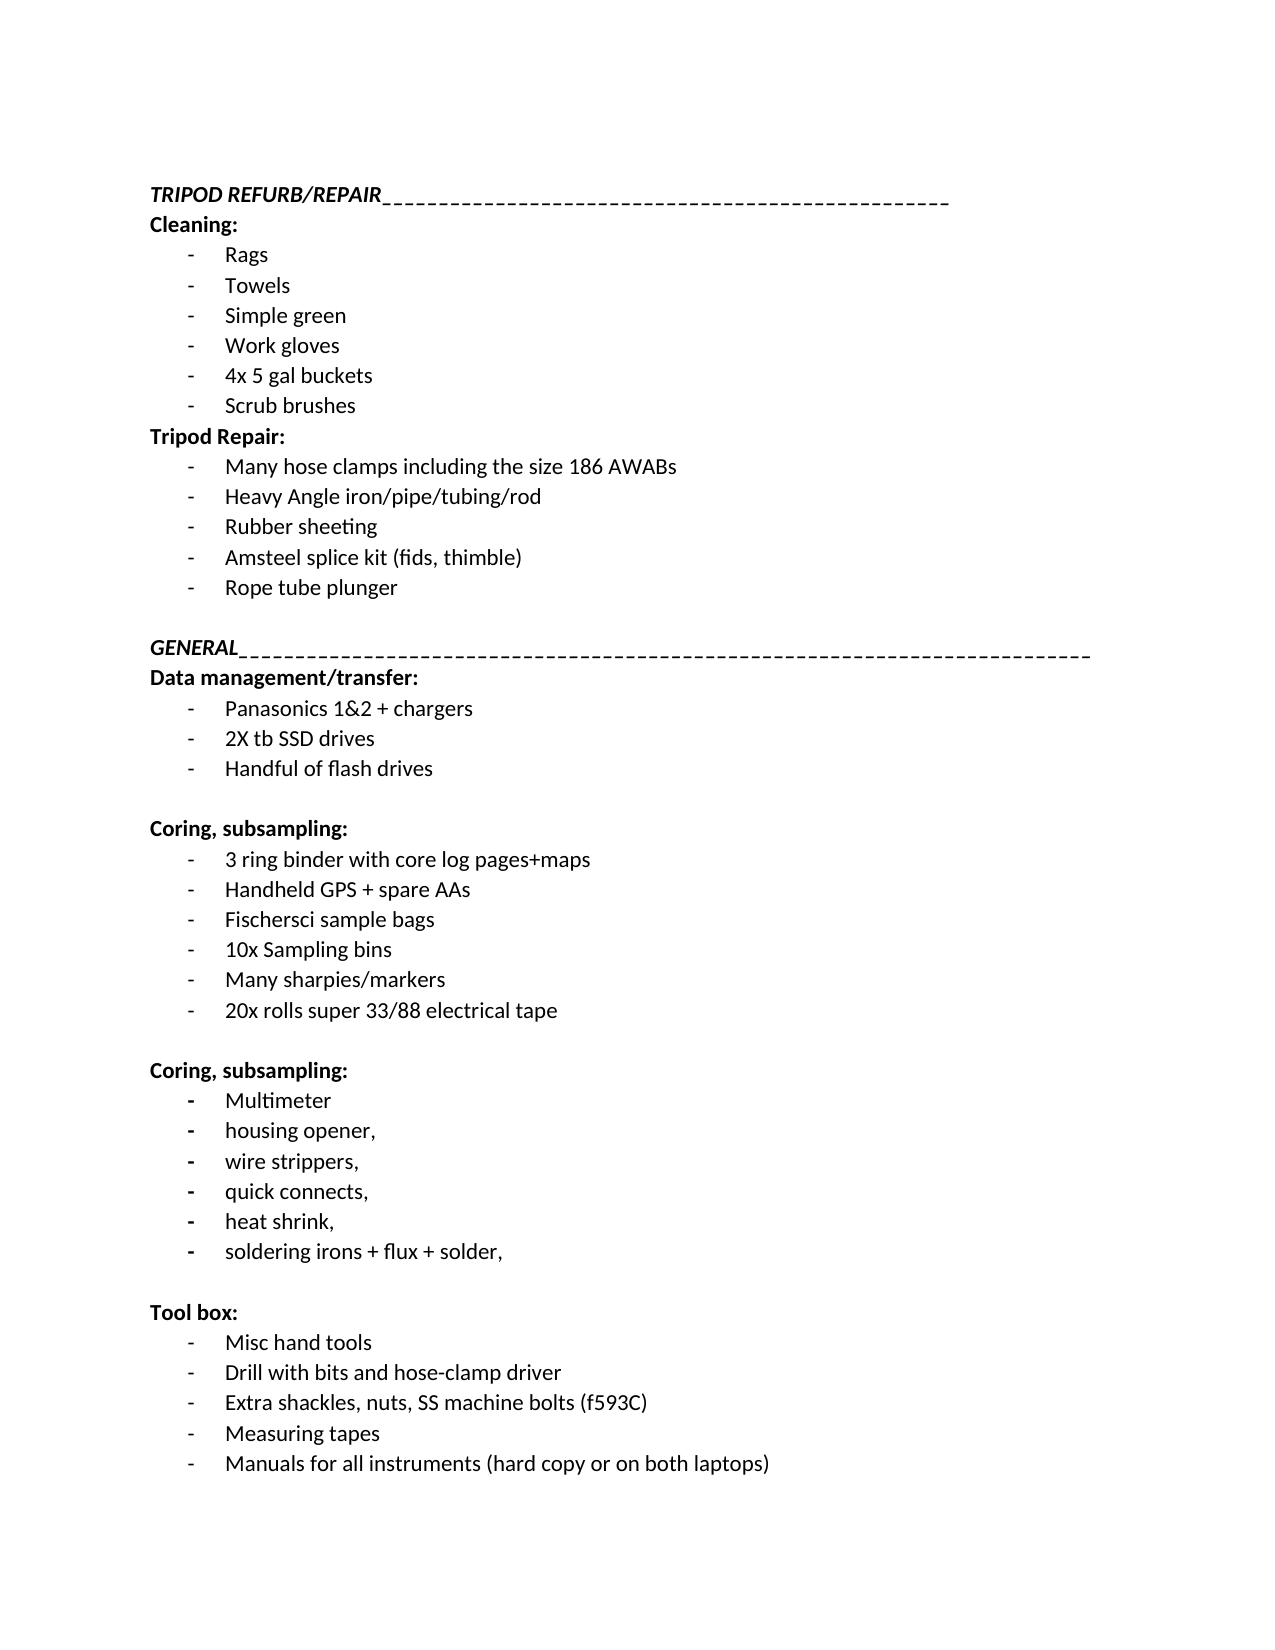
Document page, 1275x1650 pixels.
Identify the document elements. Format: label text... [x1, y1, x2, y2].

list heat shrink, [187, 1207, 1125, 1235]
list housing opener, [187, 1117, 1125, 1145]
list Amsteel splice kit (fids, thimble) [187, 543, 1125, 571]
list 10x Sampling bins [187, 935, 1125, 963]
list Heavy Angle iron/pipe/tubing/rod [187, 482, 1125, 510]
list Extra shackles, nuts, SS machine bolts (f593C) [187, 1388, 1125, 1417]
list 4x 5 gal buckets [187, 361, 1125, 389]
list Work gloves [187, 331, 1125, 359]
list 2X tb SSD drives [187, 724, 1125, 752]
text TRIPOD REFURB/REPAIR__________________________________________________ [150, 180, 1125, 208]
list 20x rolls super 33/88 electrical tape [187, 996, 1125, 1024]
list Fischersci sample bags [187, 905, 1125, 933]
text Tool box: [150, 1298, 1125, 1326]
list 3 ring binder with core log pages+maps [187, 845, 1125, 873]
list Many hose clamps including the size 186 AWABs [187, 452, 1125, 480]
text Coring, subsampling: [150, 1056, 1125, 1084]
list Misc hand tools [187, 1328, 1125, 1356]
list Handful of flash drives [187, 754, 1125, 782]
list Rags [187, 241, 1125, 269]
list Drill with bits and hose-clamp driver [187, 1358, 1125, 1386]
list soldering irons + flux + solder, [187, 1237, 1125, 1266]
list quick connects, [187, 1177, 1125, 1205]
list Towels [187, 271, 1125, 299]
text Tripod Repair: [150, 422, 1125, 450]
text Coring, subsampling: [150, 814, 1125, 843]
text GENERAL___________________________________________________________________________ [150, 633, 1125, 661]
text Data management/transfer: [150, 663, 1125, 692]
list Rubber sheeting [187, 512, 1125, 541]
list Many sharpies/markers [187, 966, 1125, 994]
list Simple green [187, 301, 1125, 329]
list Scrub brushes [187, 392, 1125, 420]
text Cleaning: [150, 210, 1125, 238]
list Multimeter [187, 1086, 1125, 1114]
list Rope tube plunger [187, 573, 1125, 601]
list Panasonics 1&2 + chargers [187, 694, 1125, 722]
list Handheld GPS + spare AAs [187, 875, 1125, 903]
list Measuring tapes [187, 1419, 1125, 1447]
list Manuals for all instruments (hard copy or on both laptops) [187, 1449, 1125, 1477]
list wire strippers, [187, 1147, 1125, 1175]
